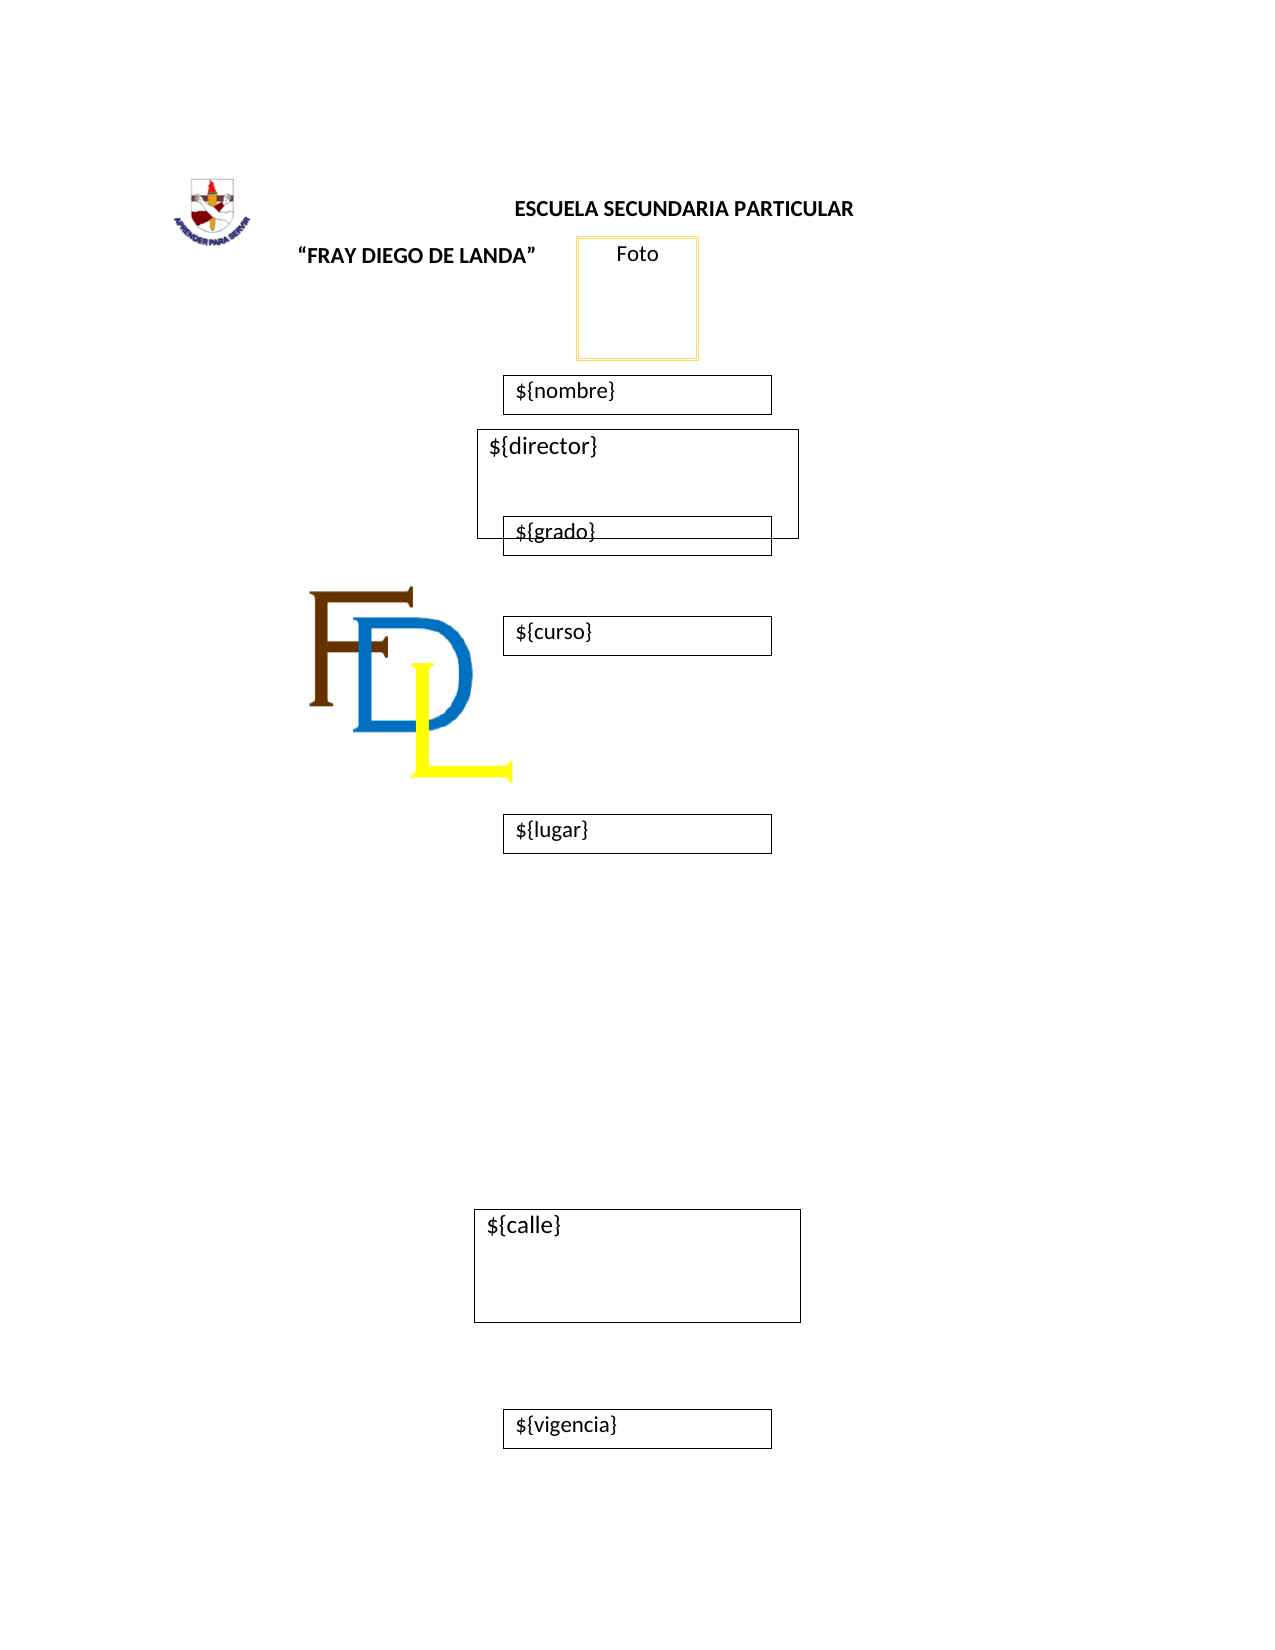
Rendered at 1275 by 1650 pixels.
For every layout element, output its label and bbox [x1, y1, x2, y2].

picture [504, 617, 520, 655]
picture [172, 175, 252, 248]
picture [297, 575, 520, 790]
